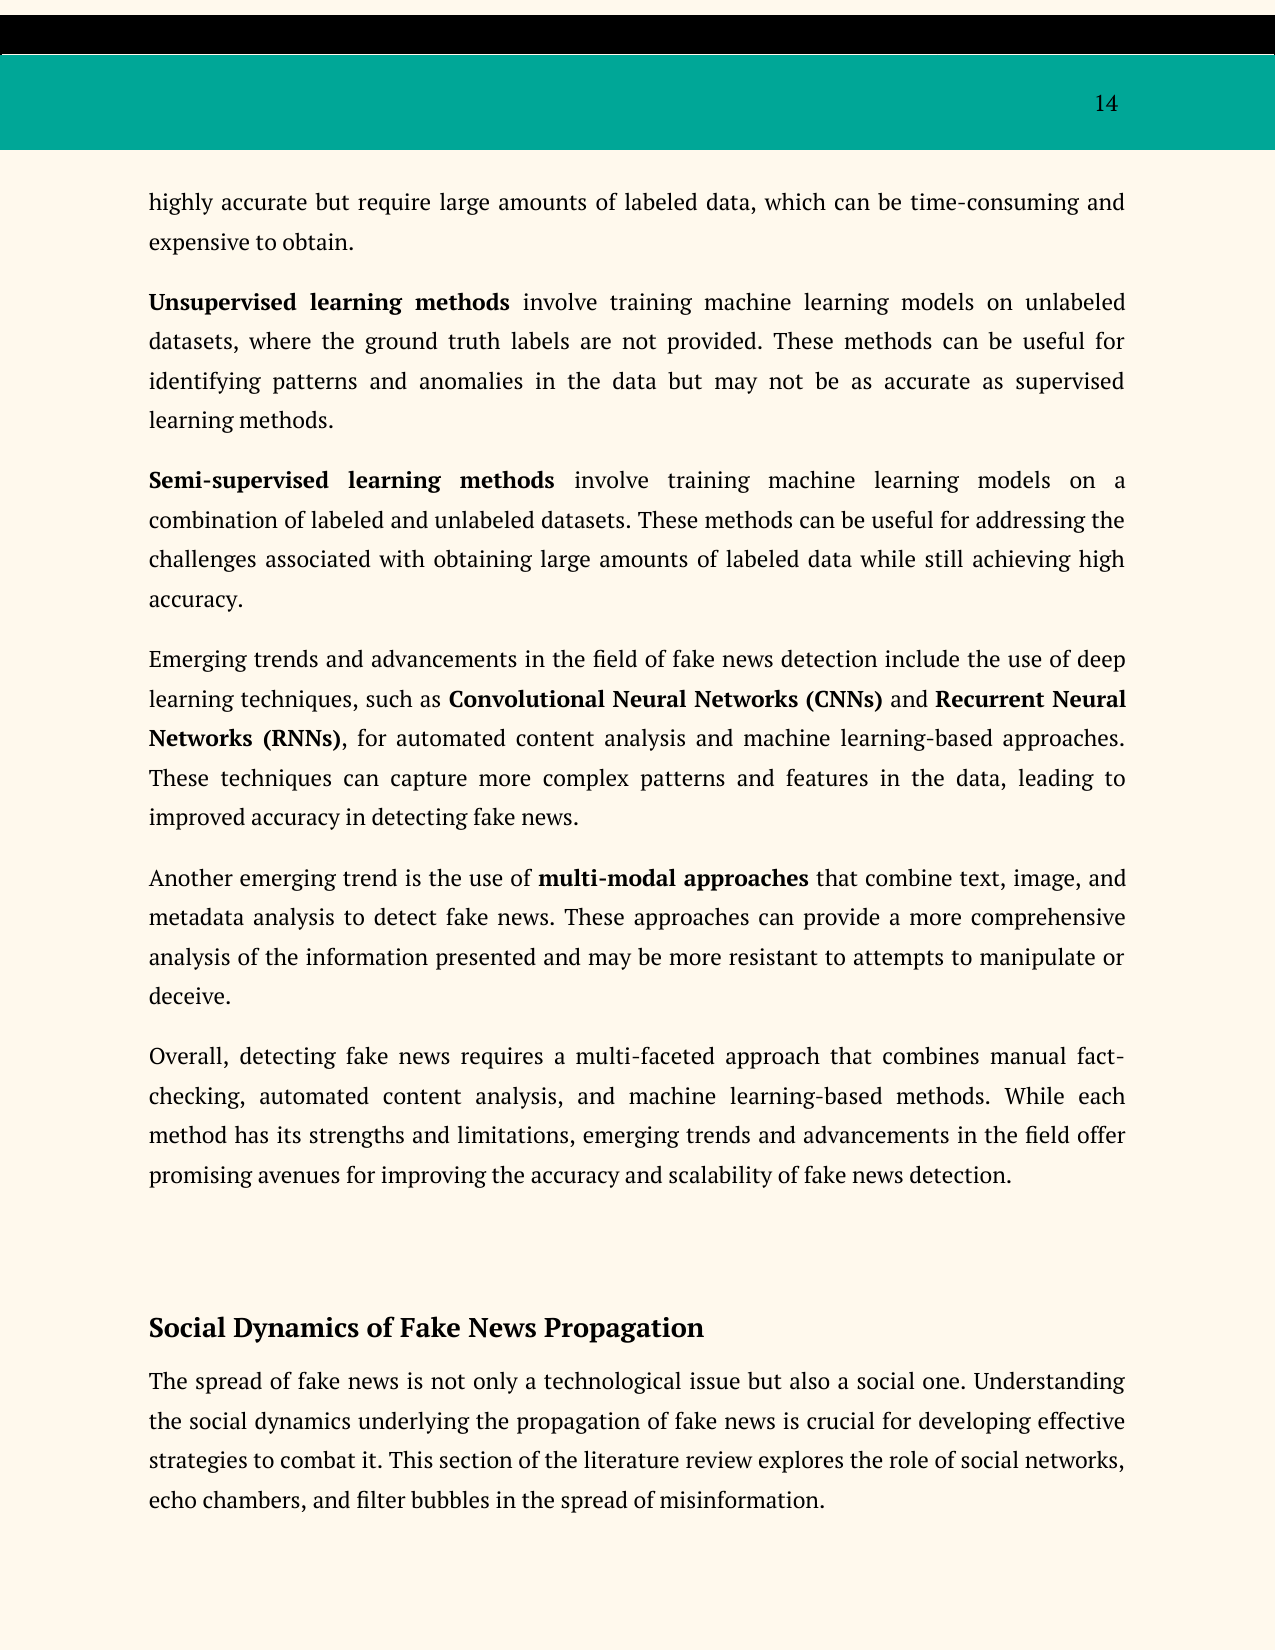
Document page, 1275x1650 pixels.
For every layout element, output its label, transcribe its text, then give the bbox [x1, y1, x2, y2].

text Overall, detecting fake news requires a multi-faceted approach that combines manual fact-checking, automated content analysis, and machine learning-based methods. While each method has its strengths and limitations, emerging trends and advancements in the field offer promising avenues for improving the accuracy and scalability of fake news detection. [148, 1041, 1127, 1190]
text Emerging trends and advancements in the field of fake news detection include the use of deep learning techniques, such as Convolutional Neural Networks (CNNs) and Recurrent Neural Networks (RNNs), for automated content analysis and machine learning-based approaches. These techniques can capture more complex patterns and features in the data, leading to improved accuracy in detecting fake news. [148, 644, 1127, 832]
text Semi-supervised learning methods involve training machine learning models on a combination of labeled and unlabeled datasets. These methods can be useful for addressing the challenges associated with obtaining large amounts of labeled data while still achieving high accuracy. [148, 465, 1127, 614]
text Another emerging trend is the use of multi-modal approaches that combine text, image, and metadata analysis to detect fake news. These approaches can provide a more comprehensive analysis of the information presented and may be more resistant to attempts to manipulate or deceive. [148, 862, 1127, 1011]
text Unsupervised learning methods involve training machine learning models on unlabeled datasets, where the ground truth labels are not provided. These methods can be useful for identifying patterns and anomalies in the data but may not be as accurate as supervised learning methods. [148, 286, 1127, 435]
subtitle Social Dynamics of Fake News Propagation [148, 1309, 1127, 1345]
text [148, 187, 1127, 256]
text The spread of fake news is not only a technological issue but also a social one. Understanding the social dynamics underlying the propagation of fake news is crucial for developing effective strategies to combat it. This section of the literature review explores the role of social networks, echo chambers, and filter bubbles in the spread of misinformation. [148, 1366, 1127, 1515]
